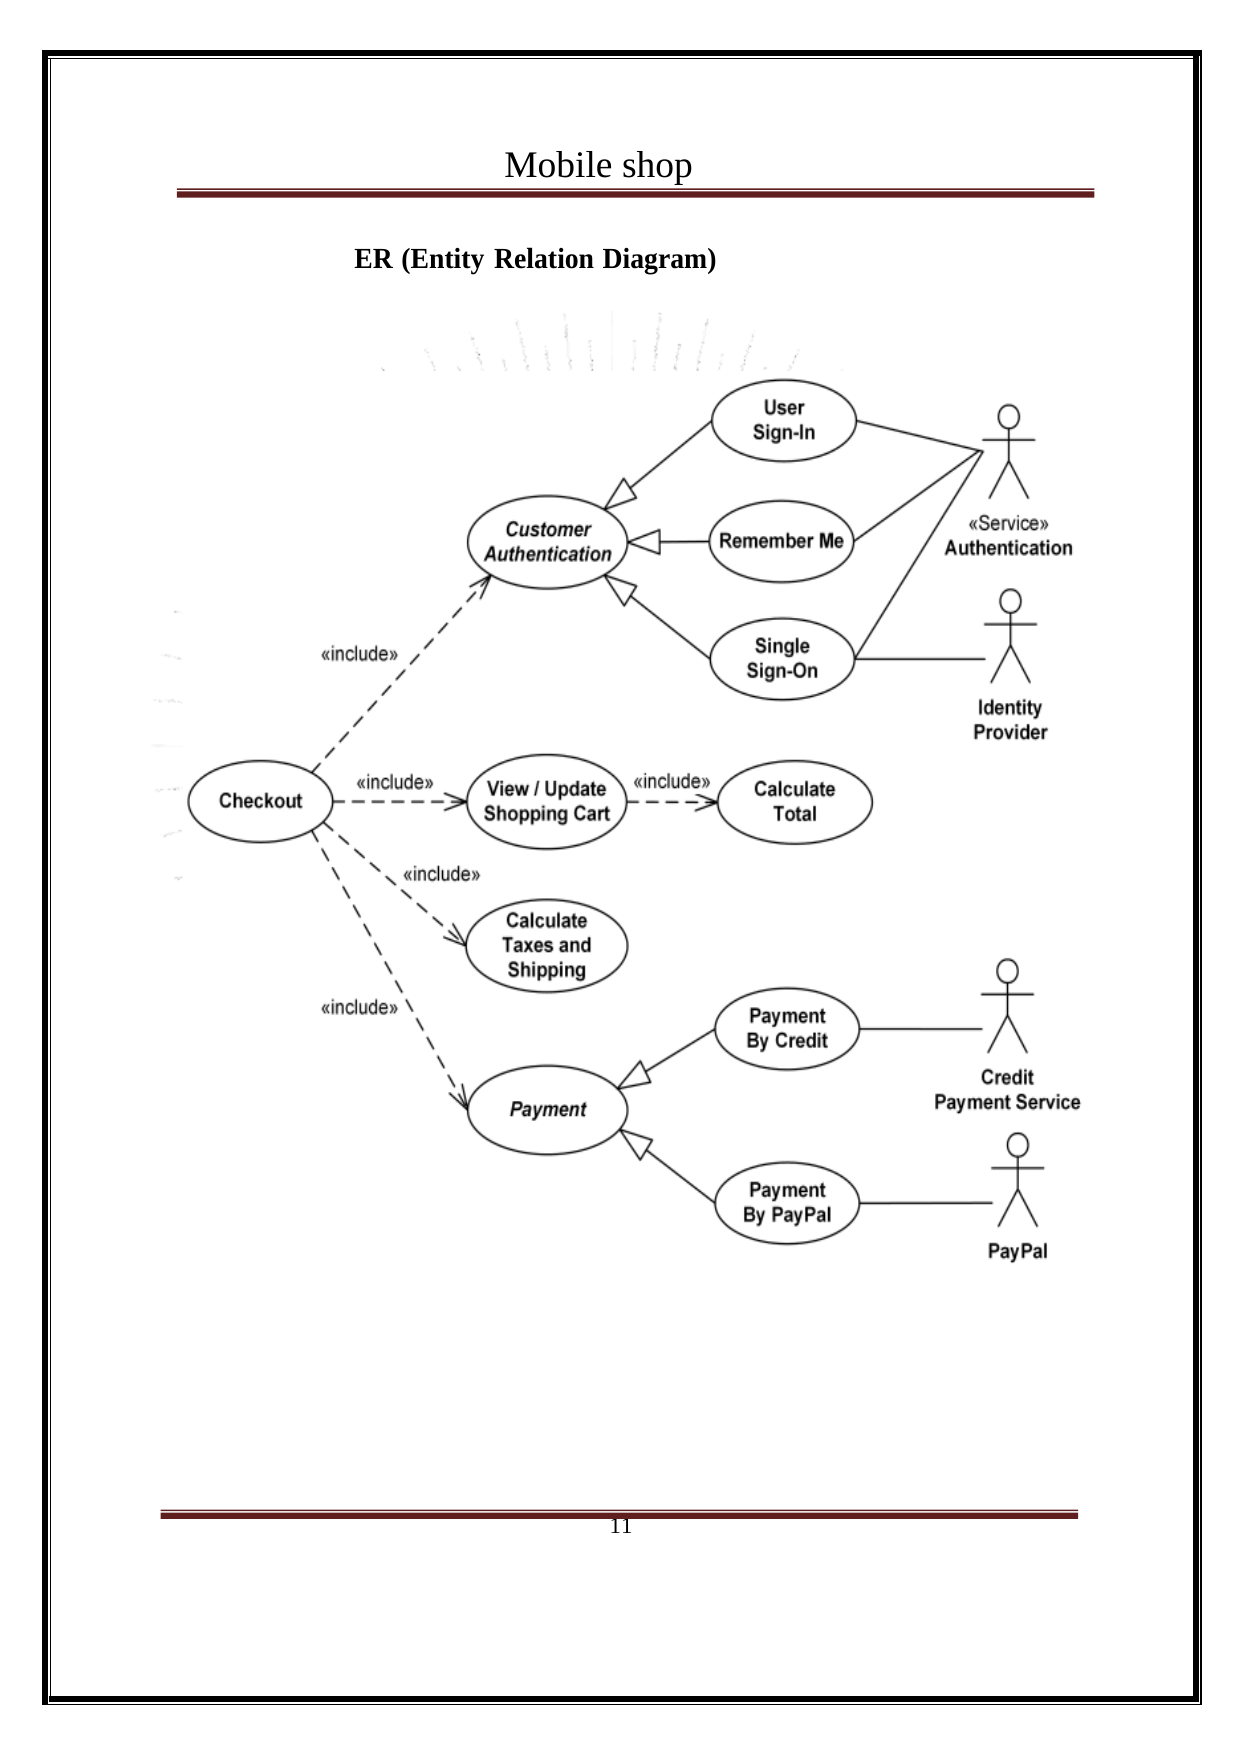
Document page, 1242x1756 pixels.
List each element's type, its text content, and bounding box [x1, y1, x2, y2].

subtitle ER (Entity Relation Diagram) [354, 241, 1193, 275]
picture [151, 311, 1083, 1267]
